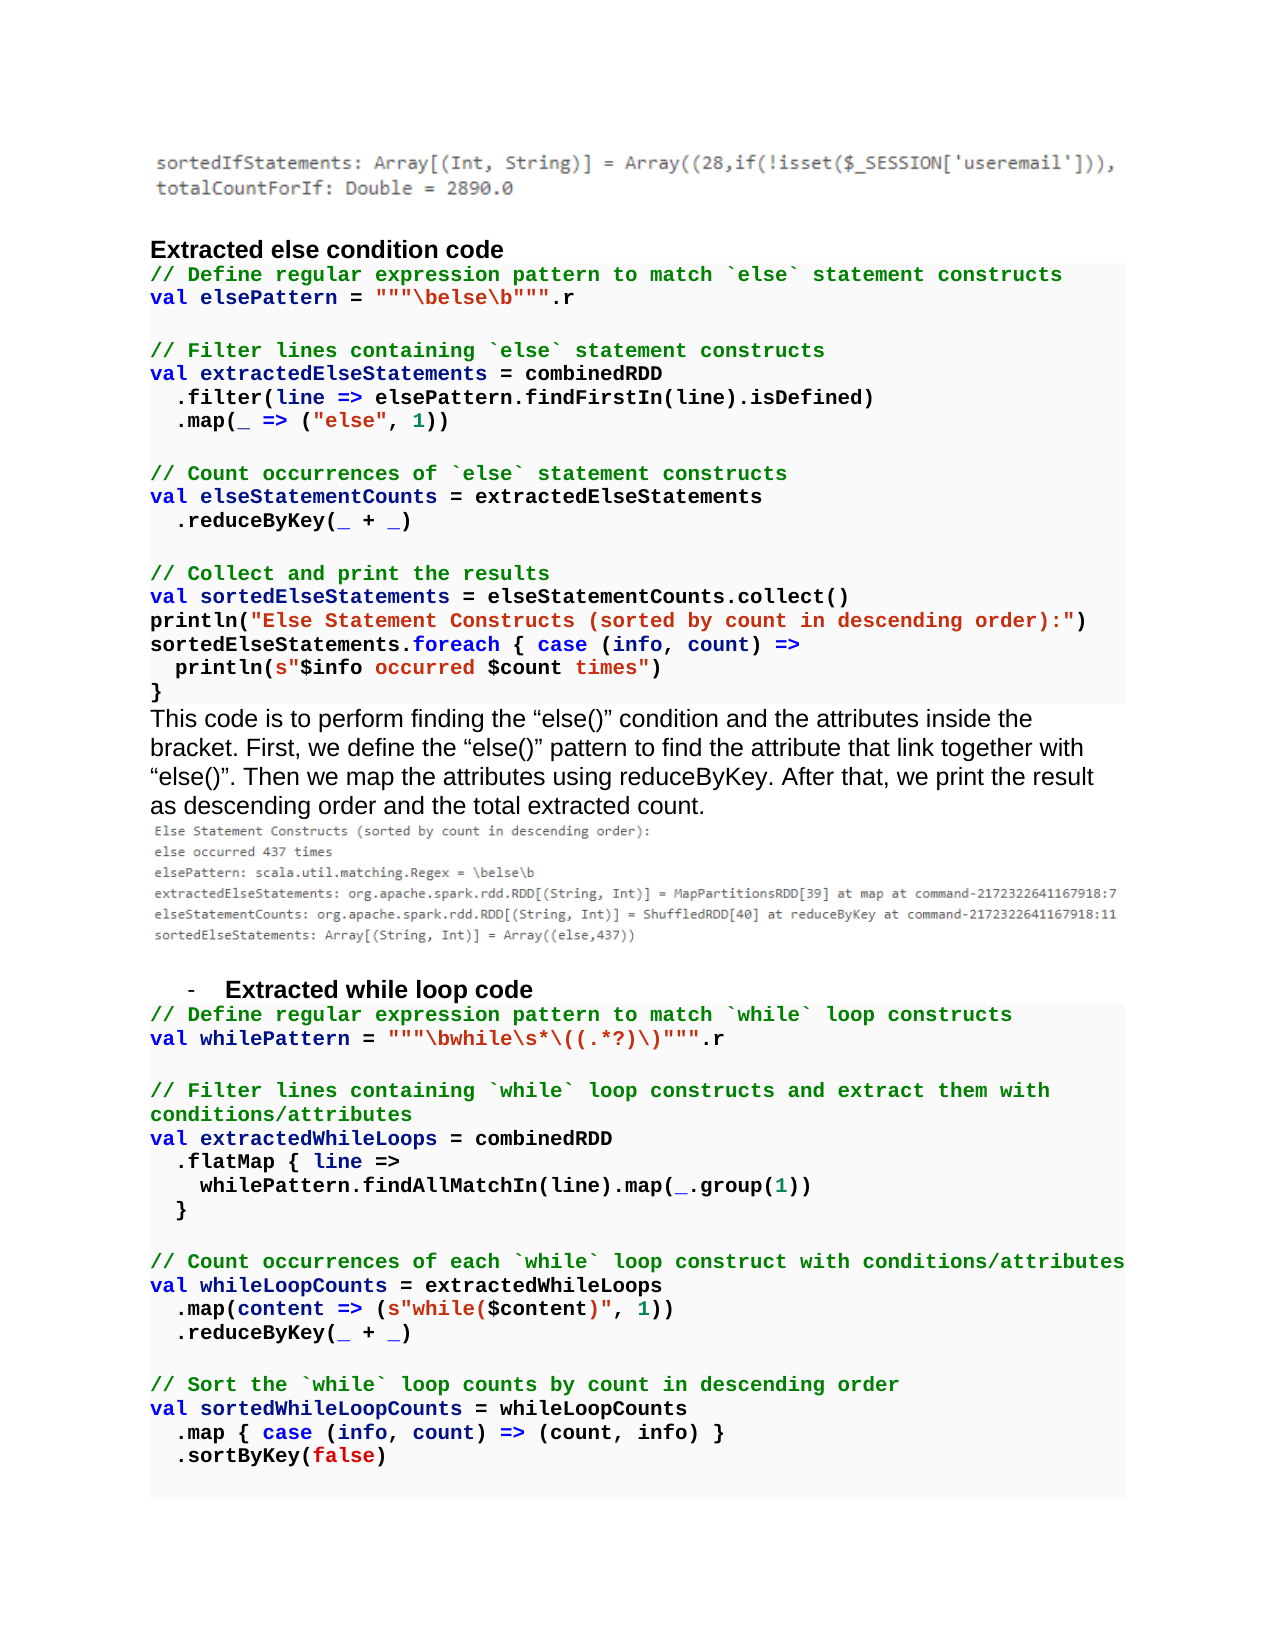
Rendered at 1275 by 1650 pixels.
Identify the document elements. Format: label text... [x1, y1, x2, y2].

text // Count occurrences of each `while` loop construct with conditions/attributes [150, 1251, 1125, 1275]
text // Collect and print the results [150, 563, 1125, 586]
text val elseStatementCounts = extractedElseStatements [150, 487, 1125, 510]
text .map(_ => ("else", 1)) [150, 411, 1125, 434]
text val sortedWhileLoopCounts = whileLoopCounts [150, 1398, 1125, 1422]
text Extracted else condition code [150, 235, 1125, 263]
text val sortedElseStatements = elseStatementCounts.collect() [150, 586, 1125, 610]
text .reduceByKey(_ + _) [150, 1322, 1125, 1346]
picture [150, 150, 1125, 177]
text println(s"$info occurred $count times") [150, 657, 1125, 681]
text val whilePattern = """\bwhile\s*\((.*?)\)""".r [150, 1028, 1125, 1052]
text This code is to perform finding the “else()” condition and the attributes inside the bracket. First, we define the “else()” pattern to find the attribute that link together with “else()”. Then we map the attributes using reduceByKey. After that, we print the result as descending order and the total extracted count. [150, 704, 1125, 819]
text val extractedWhileLoops = combinedRDD [150, 1128, 1125, 1151]
text .map(content => (s"while($content)", 1)) [150, 1298, 1125, 1322]
text // Define regular expression pattern to match `else` statement constructs [150, 263, 1125, 287]
text val whileLoopCounts = extractedWhileLoops [150, 1275, 1125, 1298]
text // Filter lines containing `else` statement constructs [150, 339, 1125, 363]
text .map { case (info, count) => (count, info) } [150, 1422, 1125, 1445]
text println("Else Statement Constructs (sorted by count in descending order):") [150, 610, 1125, 633]
text } [150, 681, 1125, 704]
text } [150, 1199, 1125, 1222]
text // Filter lines containing `while` loop constructs and extract them with conditions/attributes [150, 1080, 1125, 1128]
text // Sort the `while` loop counts by count in descending order [150, 1374, 1125, 1398]
text .flatMap { line => [150, 1151, 1125, 1175]
text .sortByKey(false) [150, 1445, 1125, 1469]
text sortedElseStatements.foreach { case (info, count) => [150, 633, 1125, 657]
text whilePattern.findAllMatchIn(line).map(_.group(1)) [150, 1175, 1125, 1199]
text val elsePattern = """\belse\b""".r [150, 287, 1125, 311]
text // Define regular expression pattern to match `while` loop constructs [150, 1004, 1125, 1028]
text .reduceByKey(_ + _) [150, 510, 1125, 534]
list Extracted while loop code [187, 974, 1125, 1004]
text // Count occurrences of `else` statement constructs [150, 463, 1125, 487]
text val extractedElseStatements = combinedRDD [150, 363, 1125, 387]
picture [150, 178, 539, 203]
text .filter(line => elsePattern.findFirstIn(line).isDefined) [150, 387, 1125, 411]
picture [150, 819, 1125, 946]
